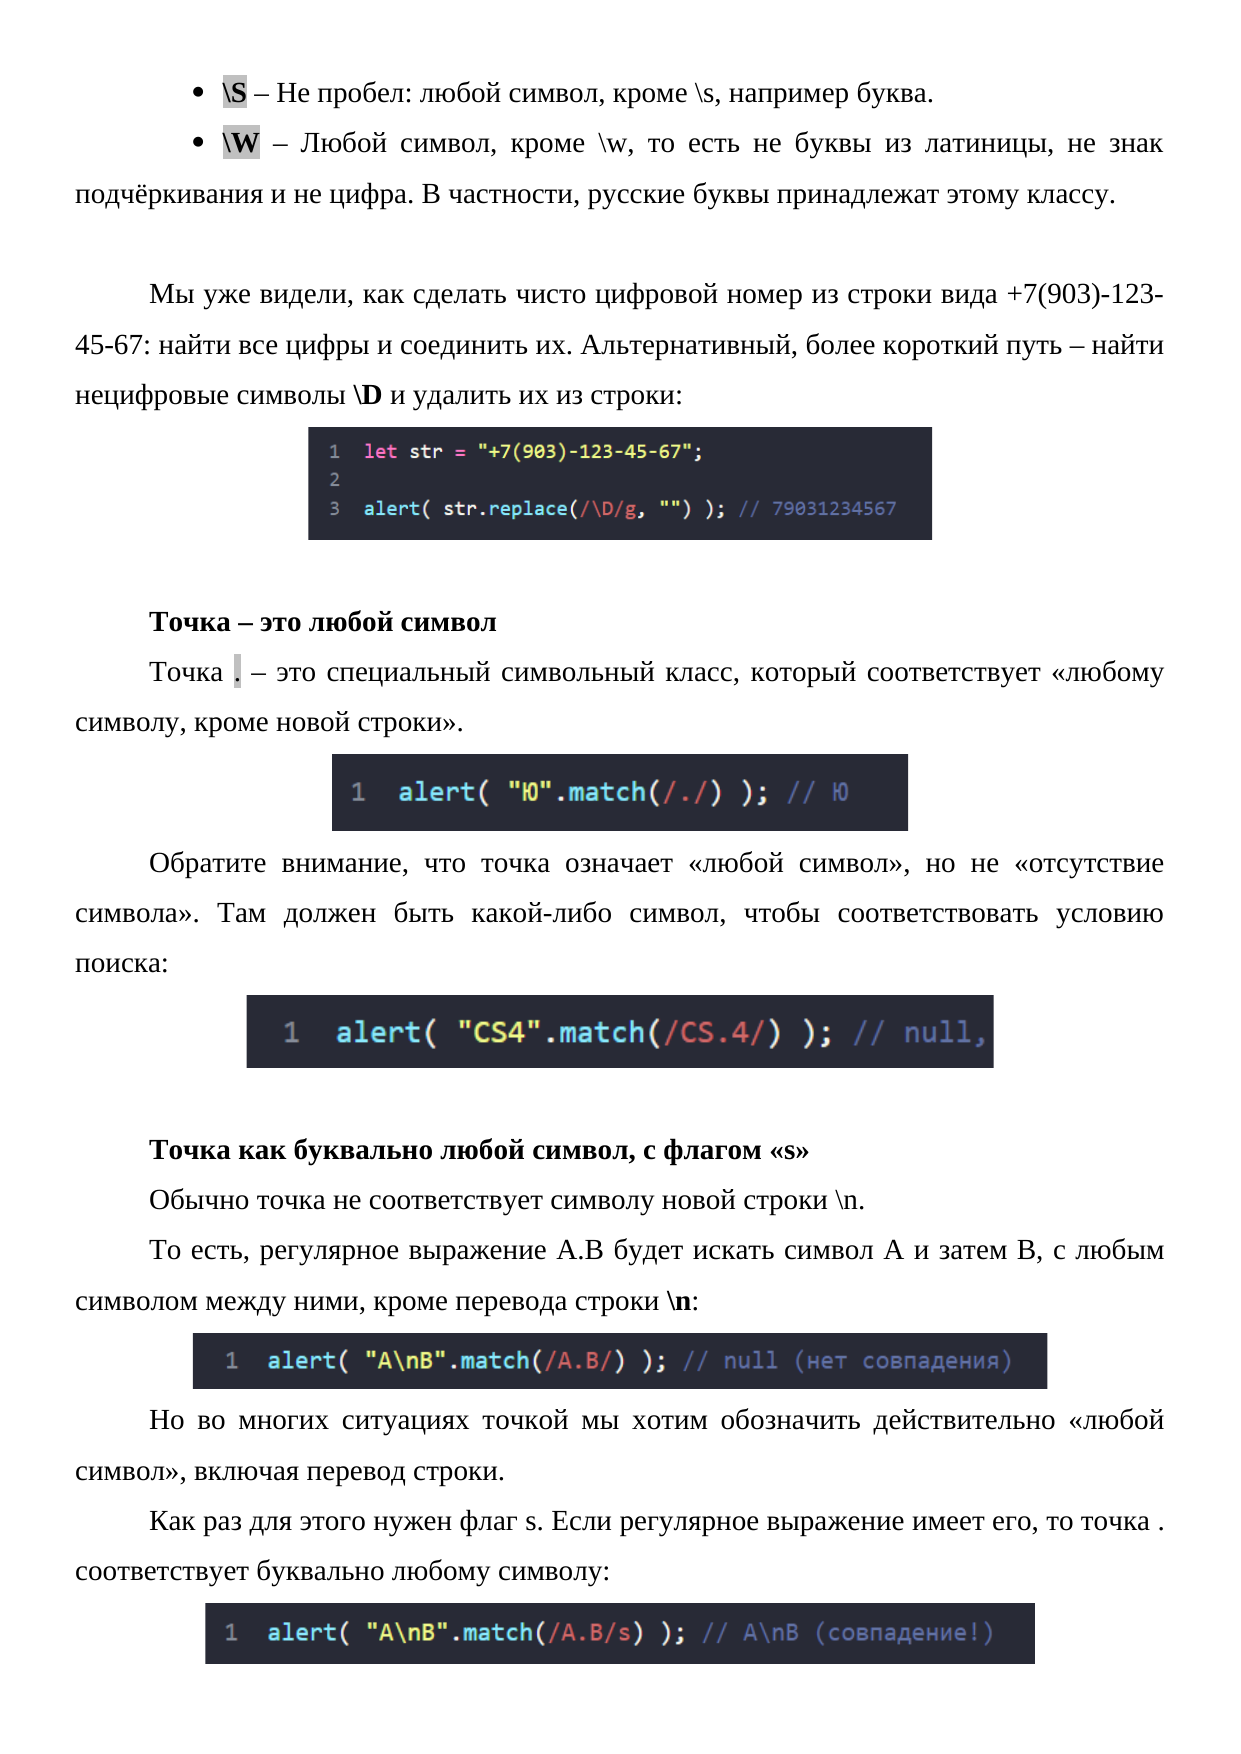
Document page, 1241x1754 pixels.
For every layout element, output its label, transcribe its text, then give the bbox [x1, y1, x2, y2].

picture [308, 427, 933, 540]
picture [205, 1603, 1035, 1664]
text Как раз для этого нужен флаг s. Если регулярное выражение имеет его, то точка . соответствует буквально любому символу: [75, 1503, 1165, 1587]
text Мы уже видели, как сделать чисто цифровой номер из строки вида +7(903)-123-45-67: найти все цифры и соединить их. Альтернативный, более короткий путь – найти нецифровые символы \D и удалить их из строки: [75, 276, 1165, 411]
picture [246, 995, 994, 1068]
list \W – Любой символ, кроме \w, то есть не буквы из латиницы, не знак подчёркивания и не цифра. В частности, русские буквы принадлежат этому классу. [75, 125, 1165, 209]
picture [192, 1333, 1048, 1389]
text Обратите внимание, что точка означает «любой символ», но не «отсутствие символа». Там должен быть какой-либо символ, чтобы соответствовать условию поиска: [75, 845, 1165, 979]
text Точка – это любой символ [75, 604, 1165, 637]
text Обычно точка не соответствует символу новой строки \n. [75, 1182, 1165, 1216]
text То есть, регулярное выражение A.B будет искать символ A и затем B, с любым символом между ними, кроме перевода строки \n: [75, 1232, 1165, 1316]
list \S – Не пробел: любой символ, кроме \s, например буква. [75, 75, 1165, 109]
text Точка . – это специальный символьный класс, который соответствует «любому символу, кроме новой строки». [75, 654, 1165, 738]
picture [332, 754, 909, 831]
text Точка как буквально любой символ, с флагом «s» [75, 1132, 1165, 1165]
text Но во многих ситуациях точкой мы хотим обозначить действительно «любой символ», включая перевод строки. [75, 1402, 1165, 1486]
